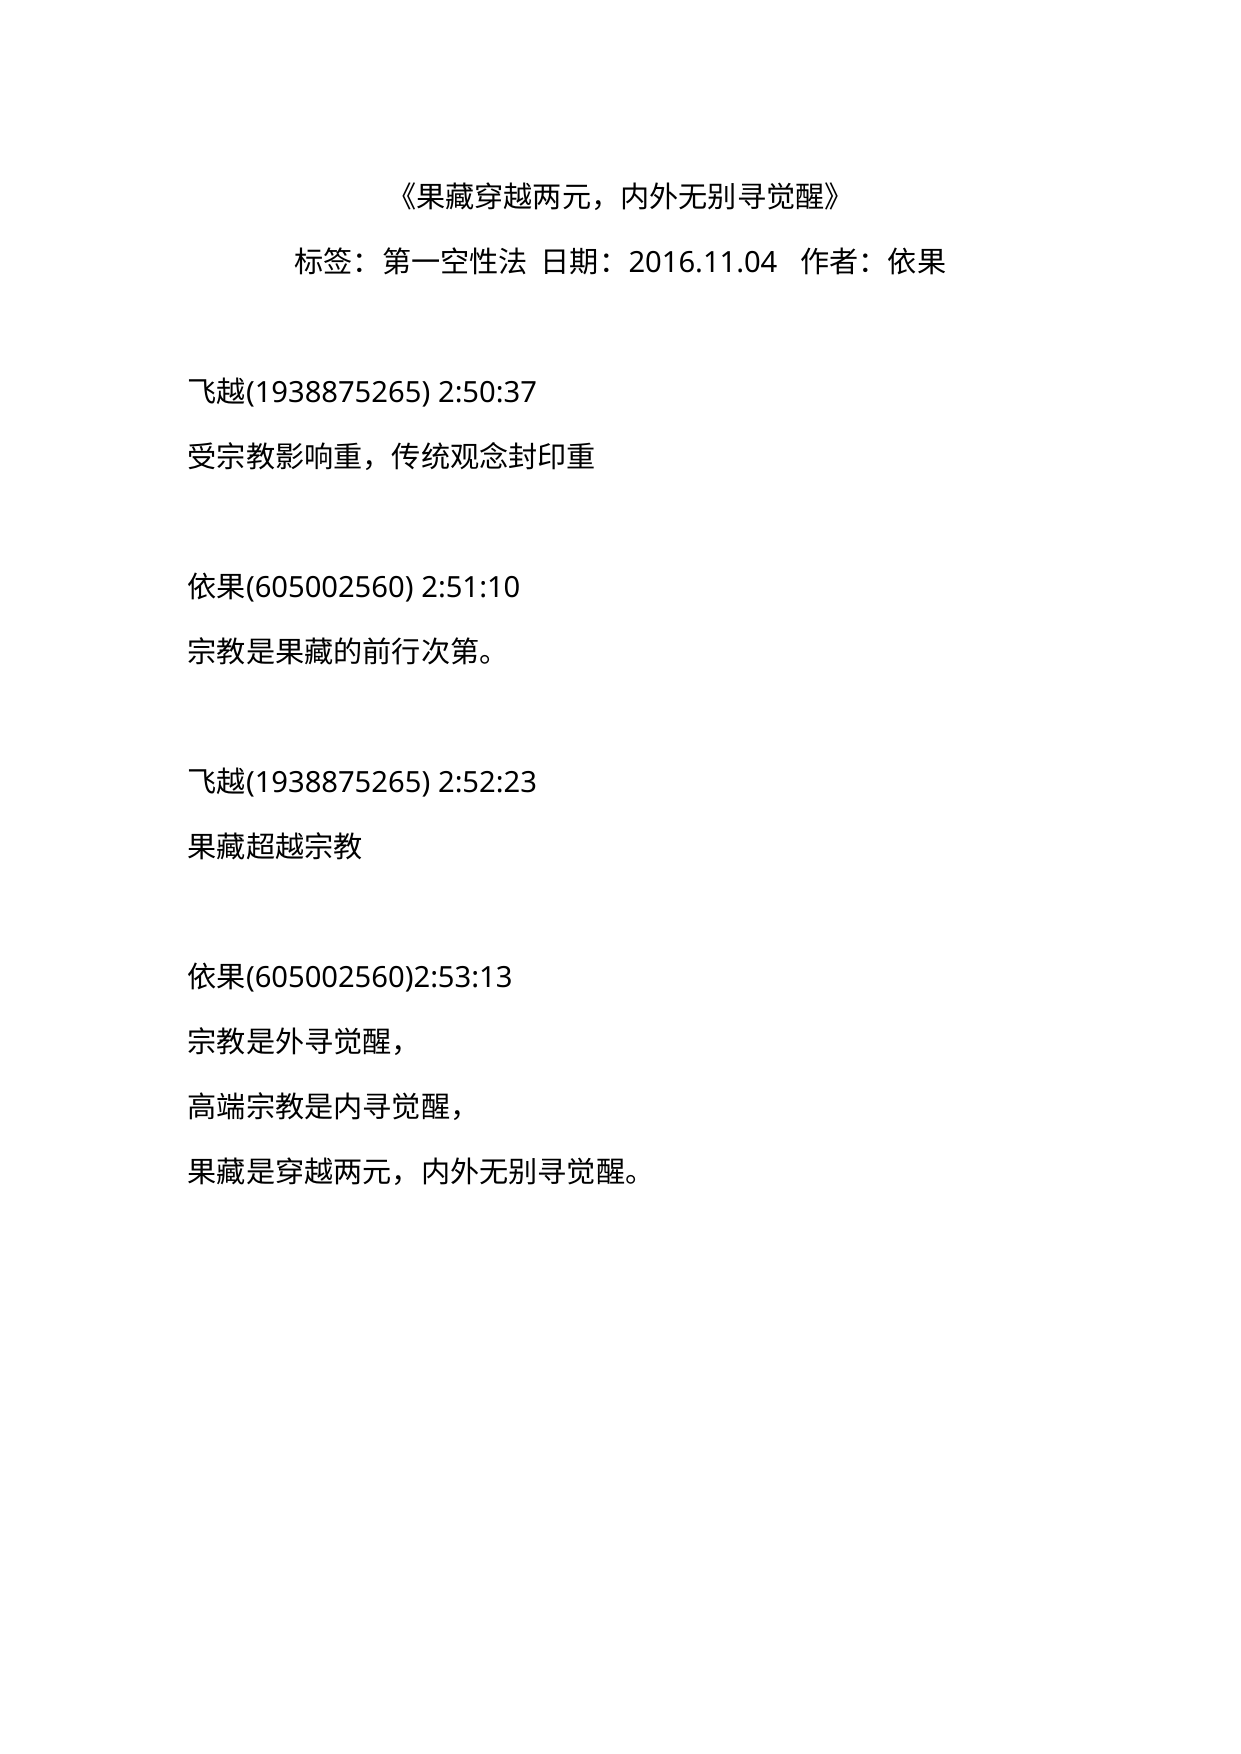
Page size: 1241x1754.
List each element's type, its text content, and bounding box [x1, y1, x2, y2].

text 飞越(1938875265) 2:50:37 [187, 357, 1053, 422]
text 标签：第一空性法 日期：2016.11.04 作者：依果 [187, 227, 1053, 292]
text 《果藏穿越两元，内外无别寻觉醒》 [187, 162, 1053, 227]
text 受宗教影响重，传统观念封印重 依果(605002560) 2:51:10 宗教是果藏的前行次第。 飞越(1938875265) 2:52:23 果藏超越宗教 依果(605002560)2:53:13 宗教是外寻觉醒， 高端宗教是内寻觉醒， 果藏是穿越两元，内外无别寻觉醒。 [187, 422, 1053, 1202]
